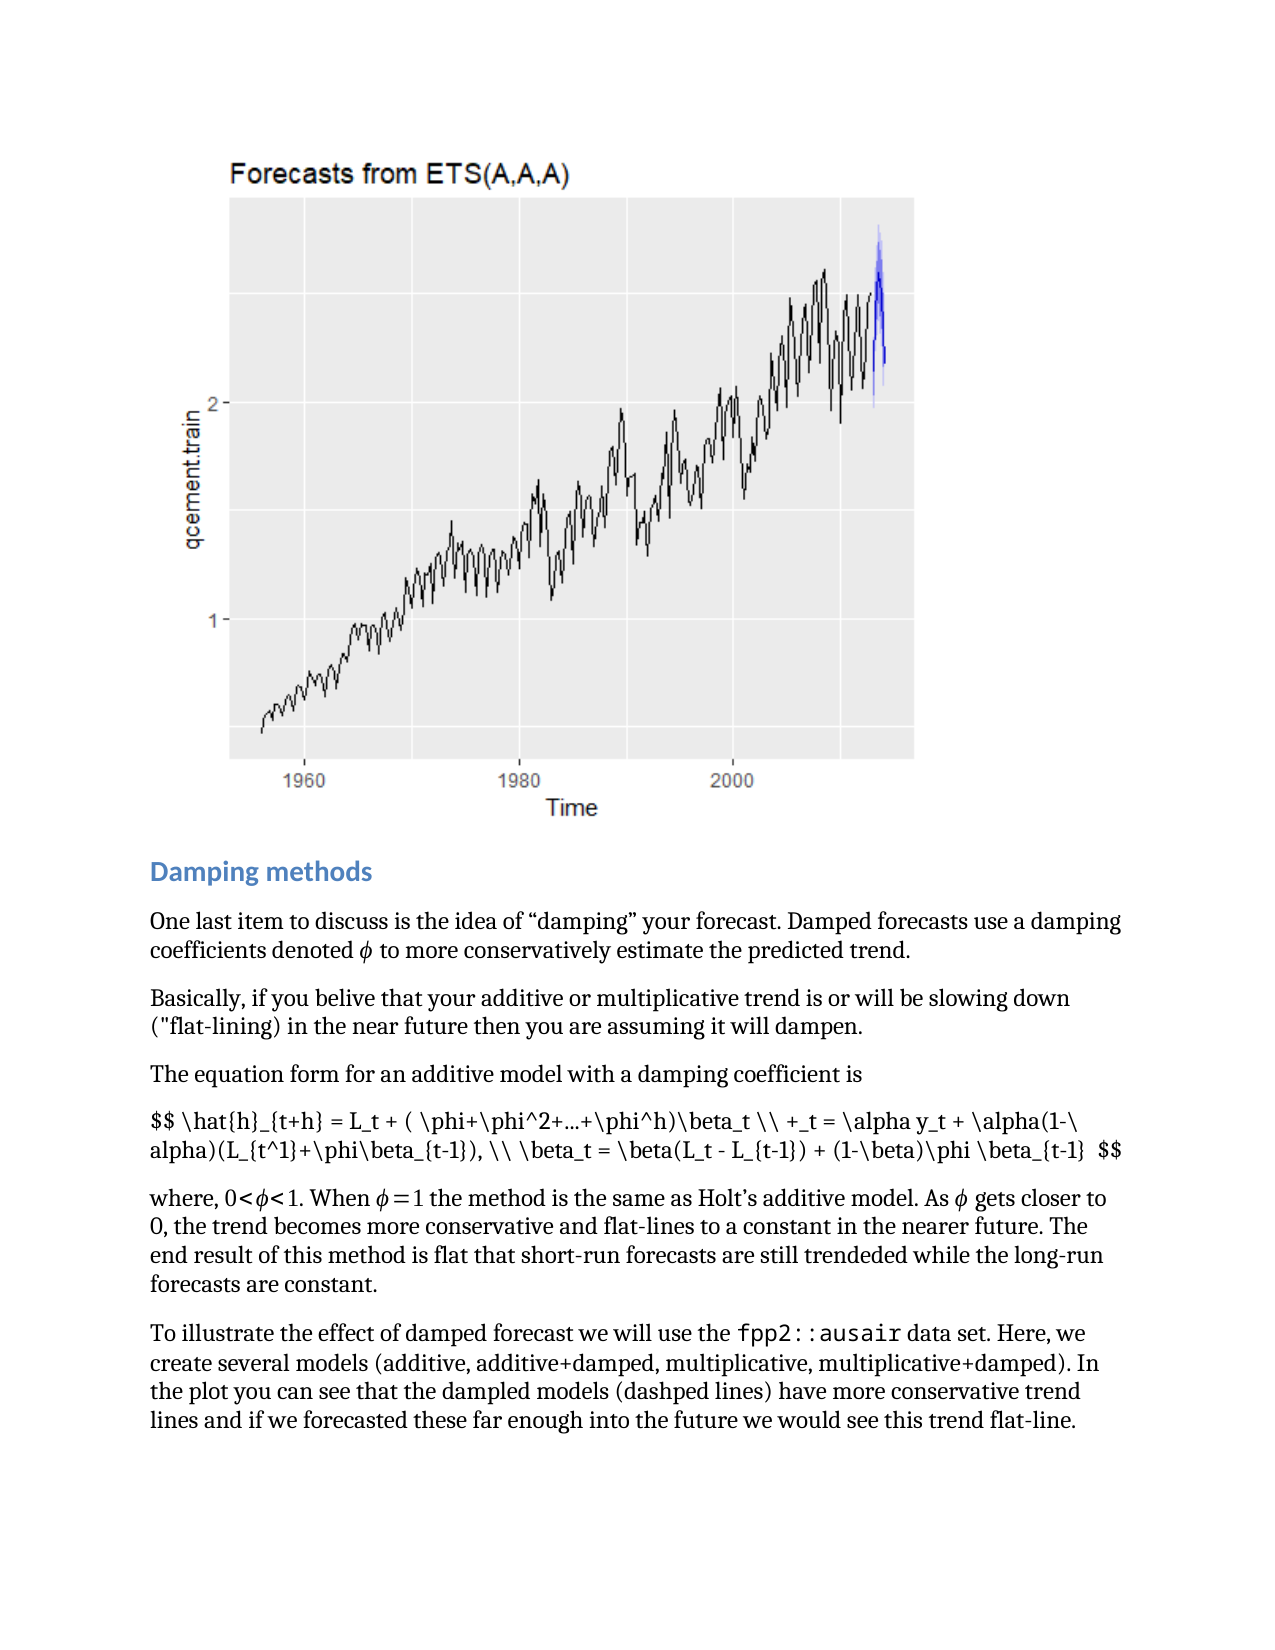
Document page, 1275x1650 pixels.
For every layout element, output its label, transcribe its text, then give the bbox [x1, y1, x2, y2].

text where, . When the method is the same as Holt’s additive model. As gets closer to 0, the trend becomes more conservative and flat-lines to a constant in the nearer future. The end result of this method is flat that short-run forecasts are still trendeded while the long-run forecasts are constant. [150, 1183, 1125, 1298]
text One last item to discuss is the idea of “damping” your forecast. Damped forecasts use a damping coefficients denoted to more conservatively estimate the predicted trend. [150, 907, 1125, 965]
text The equation form for an additive model with a damping coefficient is [150, 1060, 1125, 1088]
subtitle Damping methods [150, 853, 1125, 888]
picture [168, 150, 927, 832]
text $$ \hat{h}_{t+h} = L_t + ( \phi+\phi^2+...+\phi^h)\beta_t \\ +_t = \alpha y_t + \alpha(1-\alpha)(L_{t^1}+\phi\beta_{t-1}), \\ \beta_t = \beta(L_t - L_{t-1}) + (1-\beta)\phi \beta_{t-1} $$ [150, 1107, 1125, 1165]
text To illustrate the effect of damped forecast we will use the fpp2::ausair data set. Here, we create several models (additive, additive+damped, multiplicative, multiplicative+damped). In the plot you can see that the dampled models (dashped lines) have more conservative trend lines and if we forecasted these far enough into the future we would see this trend flat-line. [150, 1317, 1125, 1435]
text Basically, if you belive that your additive or multiplicative trend is or will be slowing down ("flat-lining) in the near future then you are assuming it will dampen. [150, 983, 1125, 1041]
